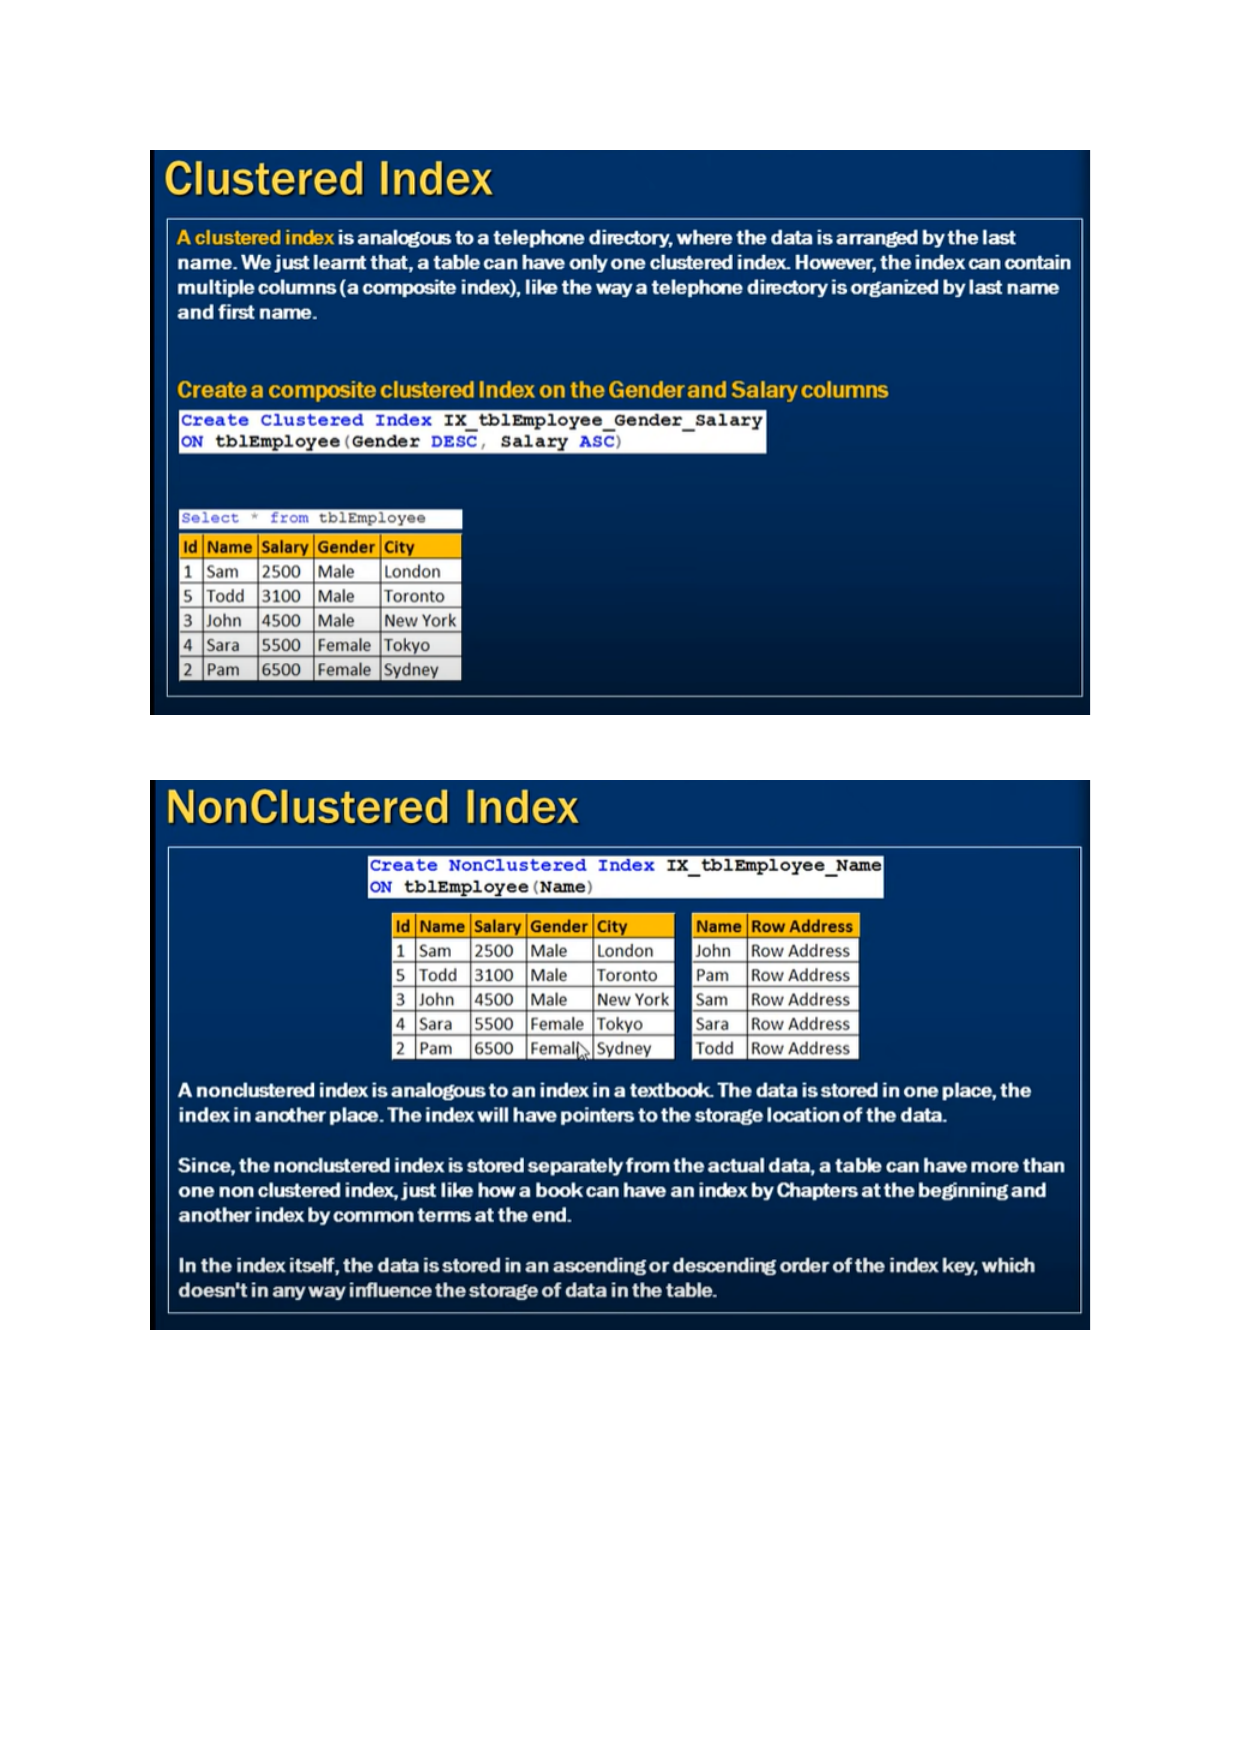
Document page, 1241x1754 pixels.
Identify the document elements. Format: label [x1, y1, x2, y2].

picture [150, 780, 1091, 1330]
picture [150, 150, 1091, 715]
